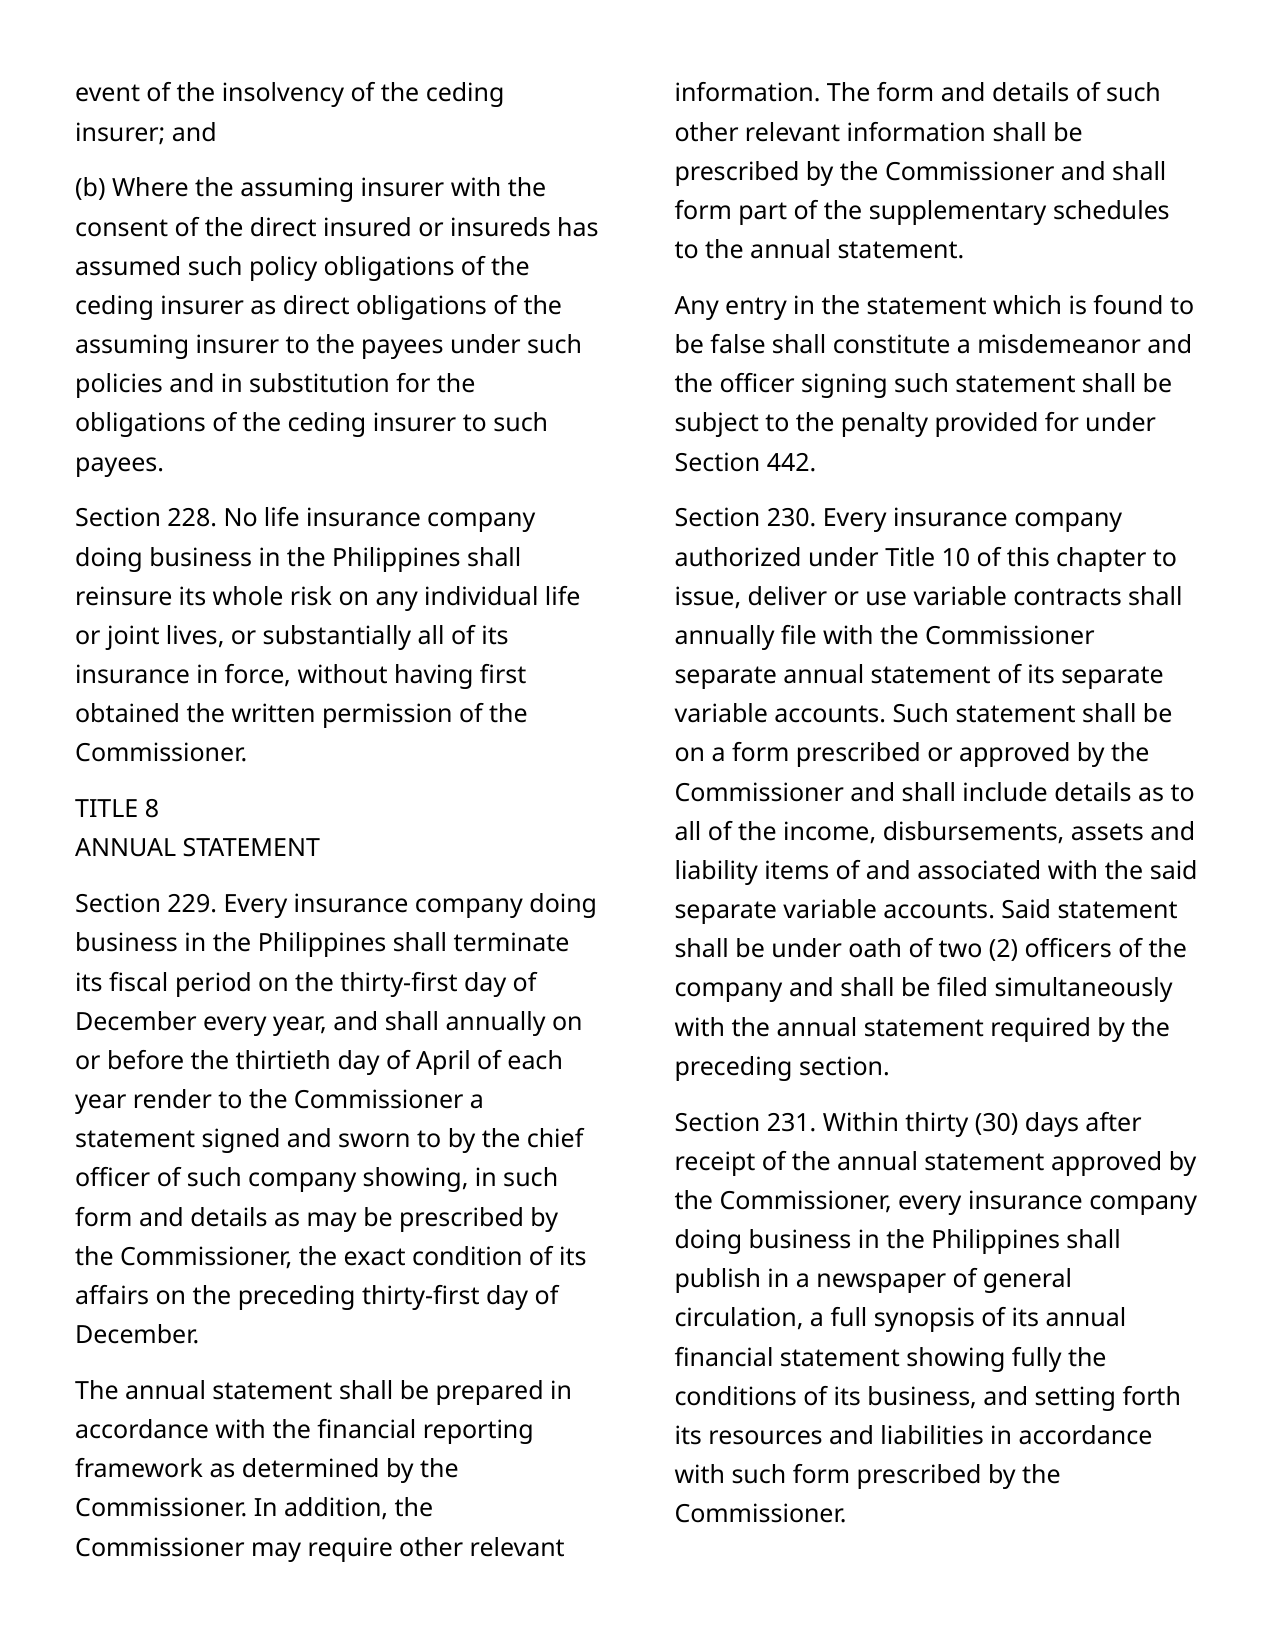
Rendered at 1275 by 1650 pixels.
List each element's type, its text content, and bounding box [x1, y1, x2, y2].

text The annual statement shall be prepared in accordance with the financial reporting framework as determined by the Commissioner. In addition, the Commissioner may require other relevant information. The form and details of such other relevant information shall be prescribed by the Commissioner and shall form part of the supplementary schedules to the annual statement. [674, 75, 1200, 266]
text Section 230. Every insurance company authorized under Title 10 of this chapter to issue, deliver or use variable contracts shall annually file with the Commissioner separate annual statement of its separate variable accounts. Such statement shall be on a form prescribed or approved by the Commissioner and shall include details as to all of the income, disbursements, assets and liability items of and associated with the said separate variable accounts. Said statement shall be under oath of two (2) officers of the company and shall be filed simultaneously with the annual statement required by the preceding section. [674, 500, 1200, 1082]
text Section 229. Every insurance company doing business in the Philippines shall terminate its fiscal period on the thirty-first day of December every year, and shall annually on or before the thirtieth day of April of each year render to the Commissioner a statement signed and sworn to by the chief officer of such company showing, in such form and details as may be prescribed by the Commissioner, the exact condition of its affairs on the preceding thirty-first day of December. [75, 886, 601, 1351]
text Section 228. No life insurance company doing business in the Philippines shall reinsure its whole risk on any individual life or joint lives, or substantially all of its insurance in force, without having first obtained the written permission of the Commissioner. [75, 500, 601, 769]
text (a) Where the contract specifically provides another payee of such reinsurance in the event of the insolvency of the ceding insurer; and [75, 75, 601, 148]
text TITLE 8 ANNUAL STATEMENT [75, 791, 601, 864]
text The annual statement shall be prepared in accordance with the financial reporting framework as determined by the Commissioner. In addition, the Commissioner may require other relevant information. The form and details of such other relevant information shall be prescribed by the Commissioner and shall form part of the supplementary schedules to the annual statement. [75, 1372, 601, 1563]
text Any entry in the statement which is found to be false shall constitute a misdemeanor and the officer signing such statement shall be subject to the penalty provided for under Section 442. [674, 287, 1200, 478]
text Section 231. Within thirty (30) days after receipt of the annual statement approved by the Commissioner, every insurance company doing business in the Philippines shall publish in a newspaper of general circulation, a full synopsis of its annual financial statement showing fully the conditions of its business, and setting forth its resources and liabilities in accordance with such form prescribed by the Commissioner. [674, 1104, 1200, 1530]
text (b) Where the assuming insurer with the consent of the direct insured or insureds has assumed such policy obligations of the ceding insurer as direct obligations of the assuming insurer to the payees under such policies and in substitution for the obligations of the ceding insurer to such payees. [75, 170, 601, 478]
